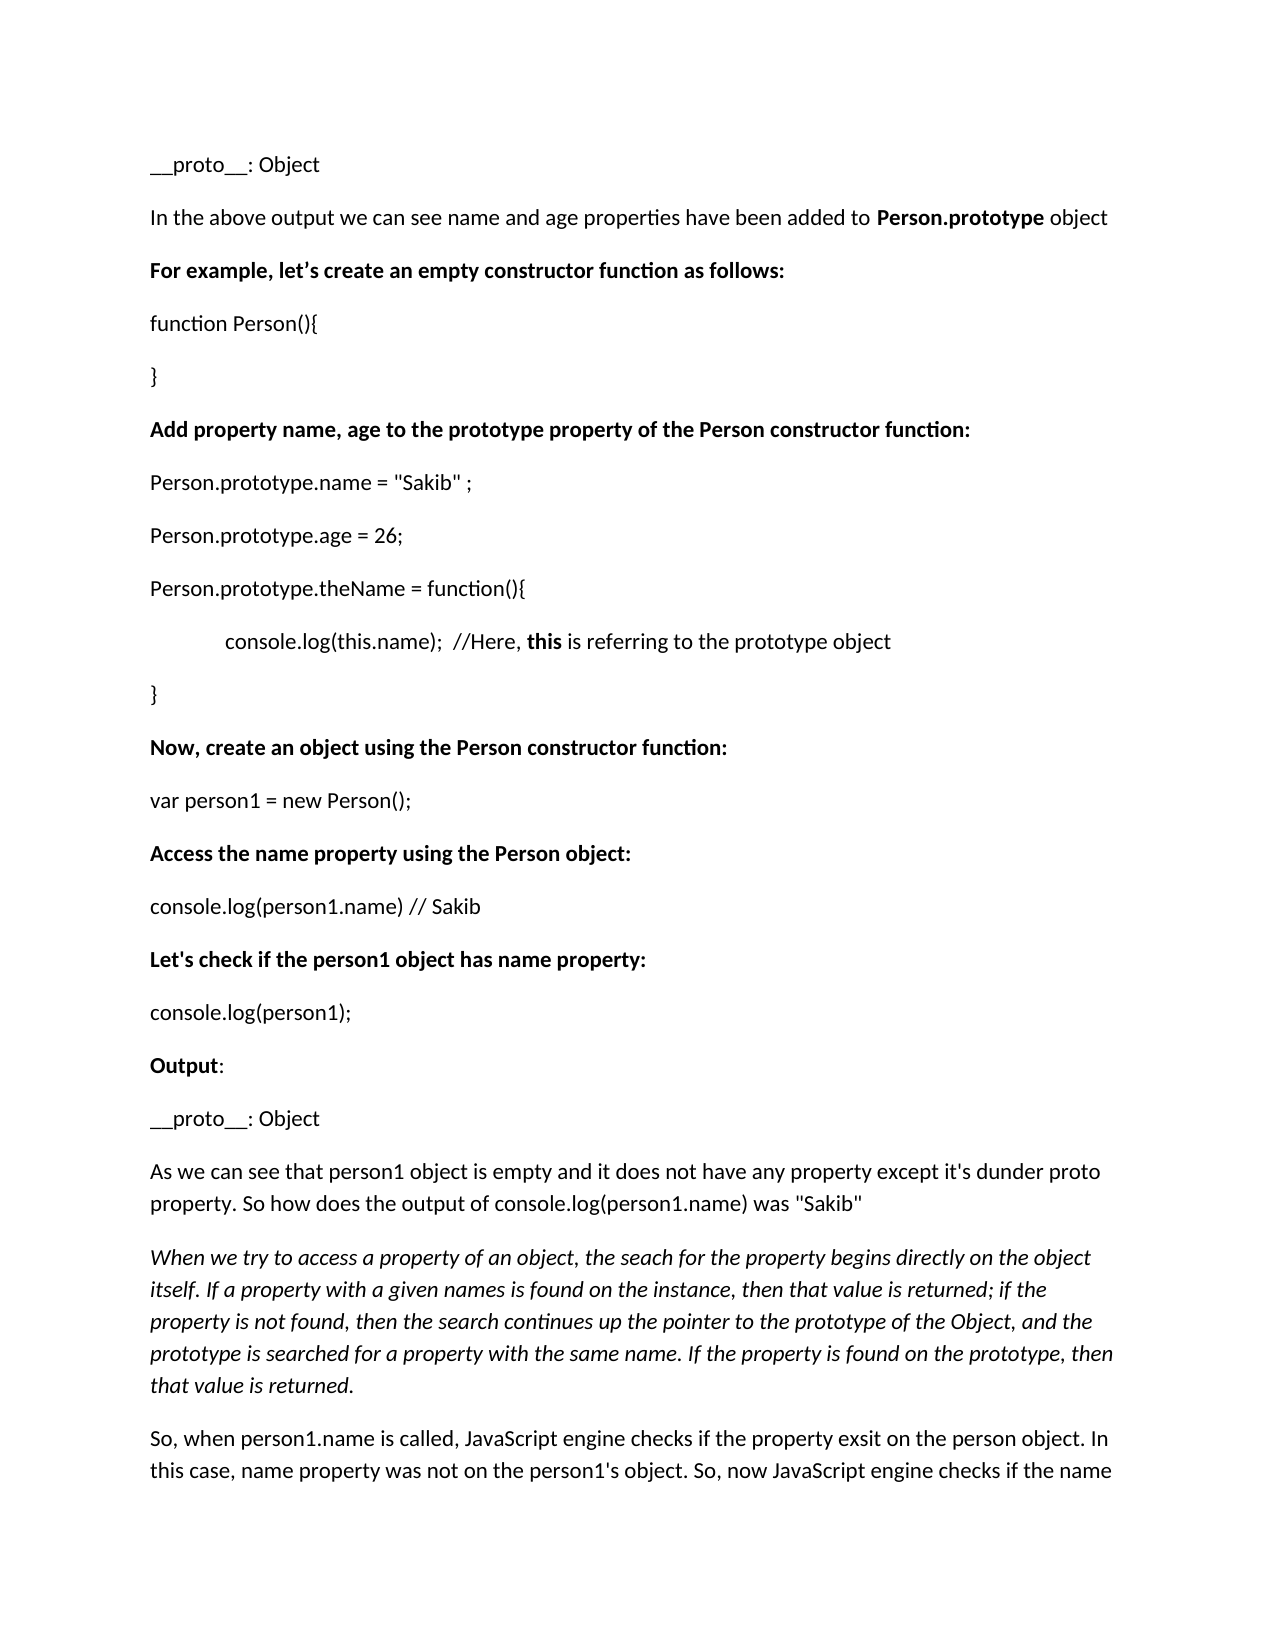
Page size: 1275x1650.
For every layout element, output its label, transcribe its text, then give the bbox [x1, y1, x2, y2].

text console.log(this.name); //Here, this is referring to the prototype object [150, 627, 1125, 655]
text var person1 = new Person(); [150, 786, 1125, 814]
text console.log(person1.name) // Sakib [150, 892, 1125, 920]
text Add property name, age to the prototype property of the Person constructor function: [150, 415, 1125, 443]
text __proto__: Object [150, 150, 1125, 178]
text } [150, 680, 1125, 708]
text Person.prototype.name = "Sakib" ; [150, 468, 1125, 496]
text Person.prototype.theName = function(){ [150, 574, 1125, 602]
text In the above output we can see name and age properties have been added to Person.prototype object [150, 203, 1125, 231]
text As we can see that person1 object is empty and it does not have any property except it's dunder proto property. So how does the output of console.log(person1.name) was "Sakib" [150, 1157, 1125, 1218]
text For example, let’s create an empty constructor function as follows: [150, 256, 1125, 284]
text function Person(){ [150, 309, 1125, 337]
text console.log(person1); [150, 998, 1125, 1026]
text Now, create an object using the Person constructor function: [150, 733, 1125, 761]
text Person.prototype.age = 26; [150, 521, 1125, 549]
text } [150, 362, 1125, 390]
text __proto__: Object [150, 1104, 1125, 1132]
text Output: [150, 1051, 1125, 1079]
text Access the name property using the Person object: [150, 839, 1125, 867]
text Let's check if the person1 object has name property: [150, 945, 1125, 973]
